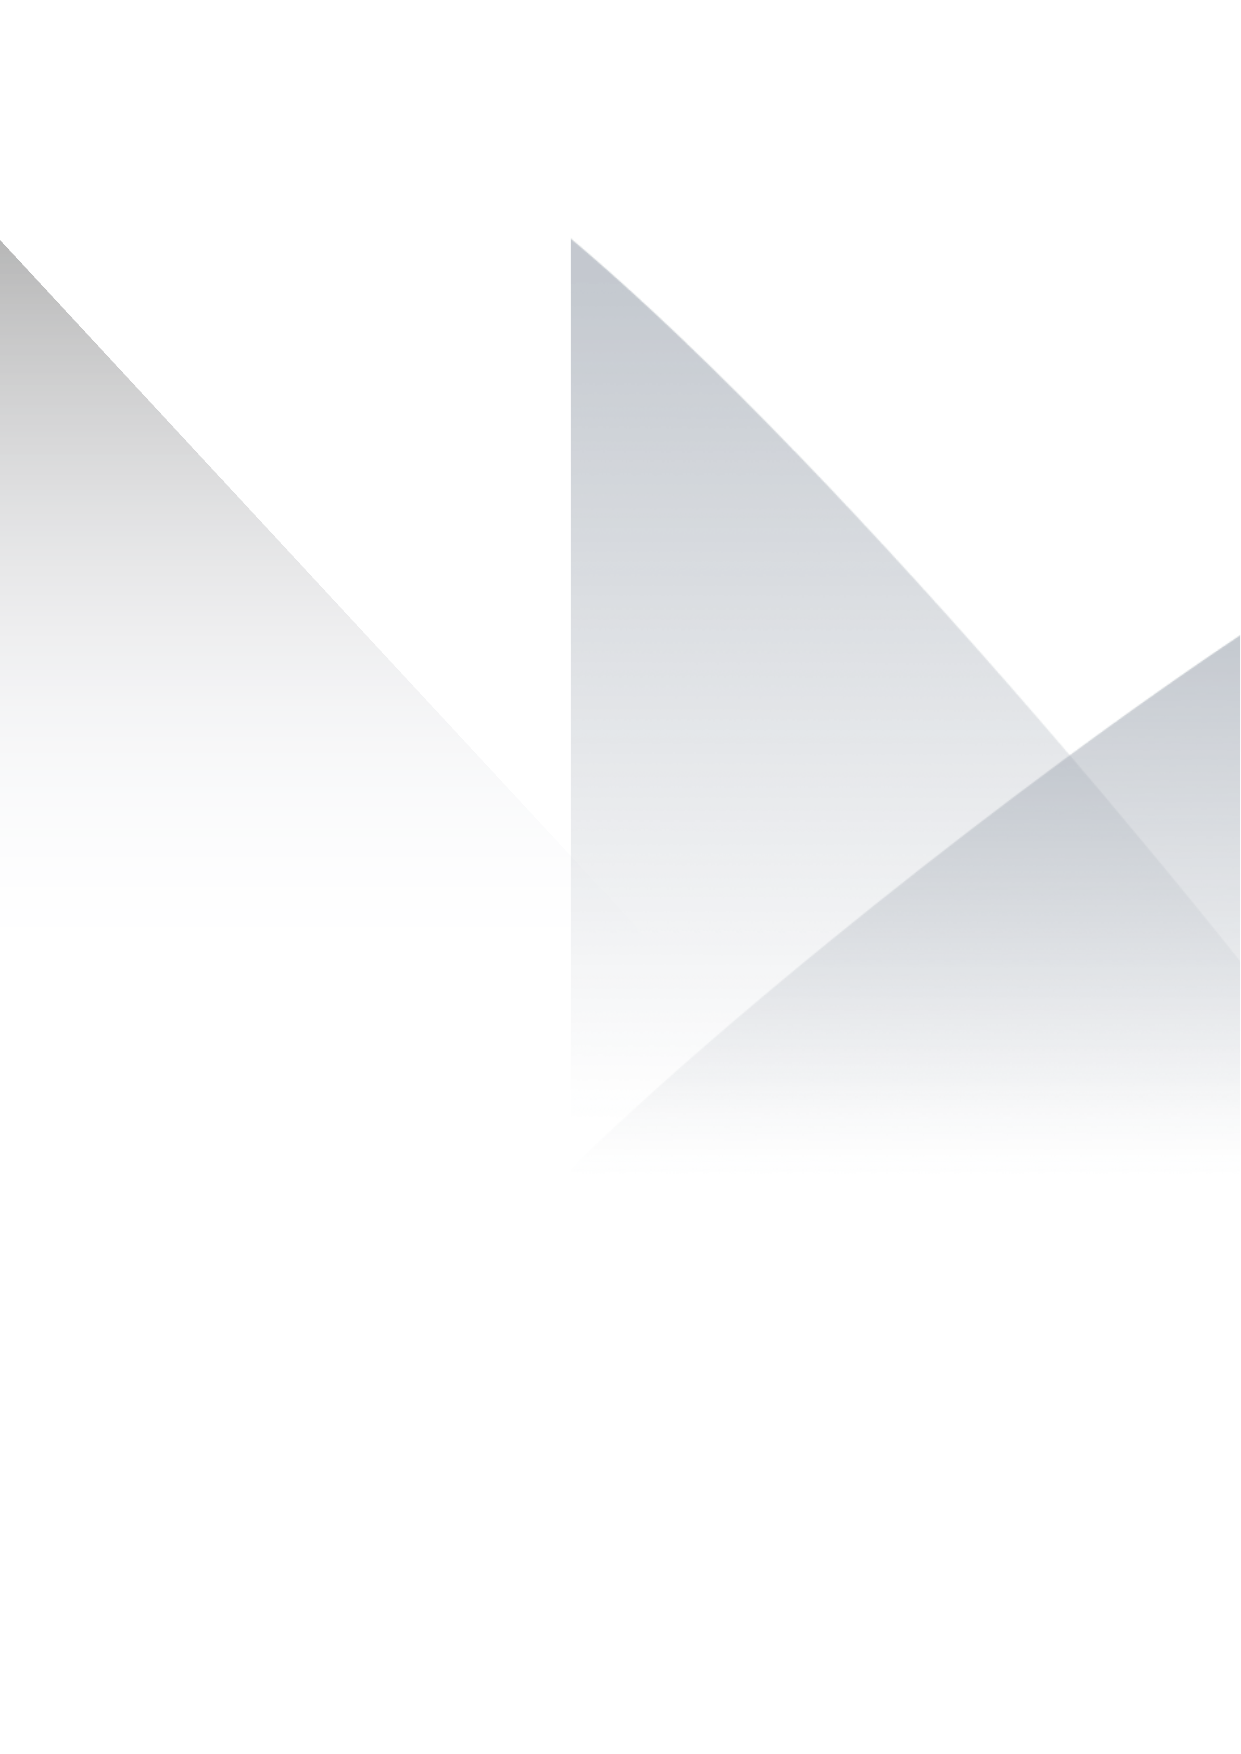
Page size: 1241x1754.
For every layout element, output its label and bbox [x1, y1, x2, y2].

picture [570, 87, 1241, 1542]
